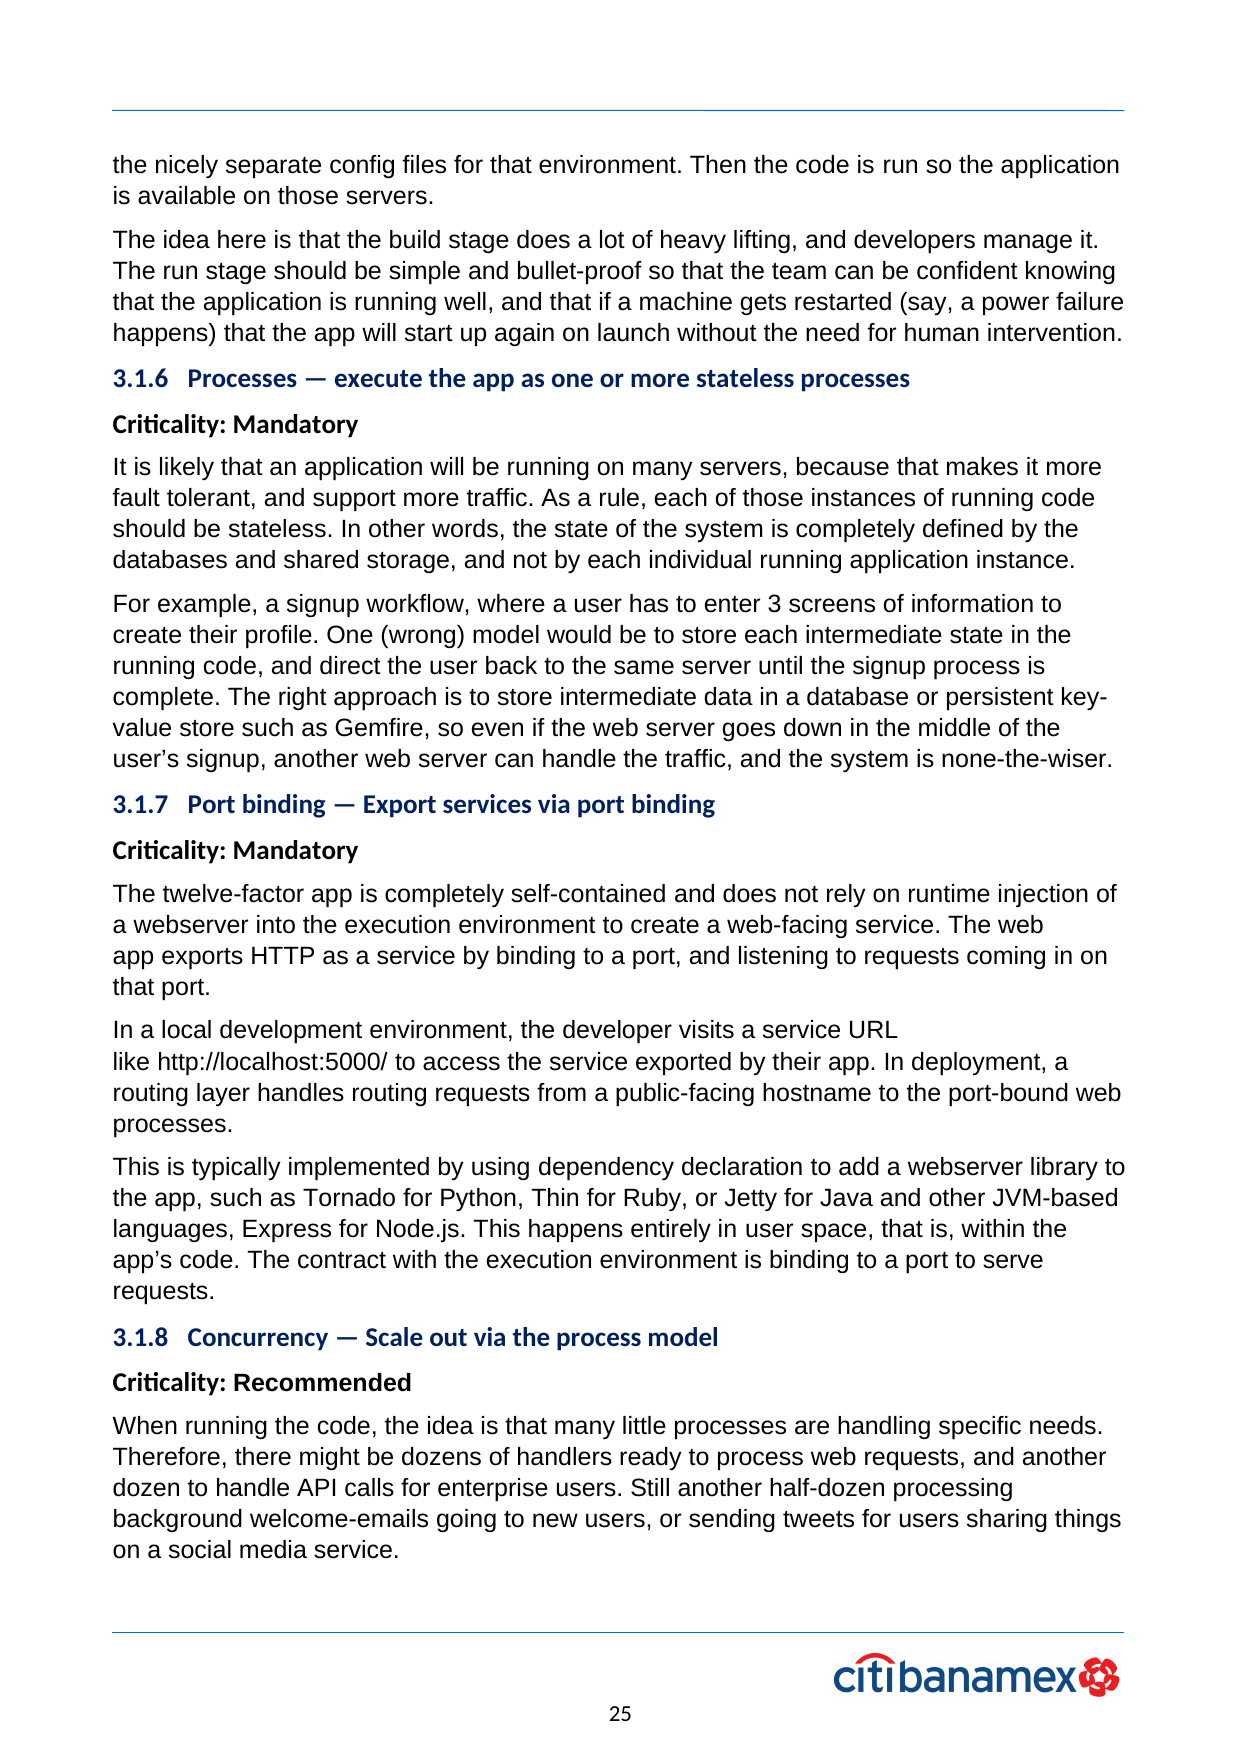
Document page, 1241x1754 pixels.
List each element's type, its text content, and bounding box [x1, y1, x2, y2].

picture [831, 1651, 1122, 1701]
text In a local development environment, the developer visits a service URL like http://localhost:5000/ to access the service exported by their app. In deployment, a routing layer handles routing requests from a public-facing hostname to the port-bound web processes. [112, 1015, 1128, 1137]
subtitle Port binding — Export services via port binding [112, 788, 1128, 821]
text This is typically implemented by using dependency declaration to add a webserver library to the app, such as Tornado for Python, Thin for Ruby, or Jetty for Java and other JVM-based languages, Express for Node.js. This happens entirely in user space, that is, within the app’s code. The contract with the execution environment is binding to a port to serve requests. [112, 1152, 1128, 1305]
text It is likely that an application will be running on many servers, because that makes it more fault tolerant, and support more traffic. As a rule, each of those instances of running code should be stateless. In other words, the state of the system is completely defined by the databases and shared storage, and not by each individual running application instance. [112, 452, 1128, 574]
text The idea here is that the build stage does a lot of heavy lifting, and developers manage it. The run stage should be simple and bullet-proof so that the team can be confident knowing that the application is running well, and that if a machine gets restarted (say, a power failure happens) that the app will start up again on launch without the need for human intervention. [112, 224, 1128, 346]
text For example, a signup workflow, where a user has to enter 3 screens of information to create their profile. One (wrong) model would be to store each intermediate state in the running code, and direct the user back to the same server until the signup process is complete. The right approach is to store intermediate data in a database or persistent key-value store such as Gemfire, so even if the web server goes down in the middle of the user’s signup, another web server can handle the traffic, and the system is none-the-wiser. [112, 589, 1128, 773]
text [112, 150, 1128, 210]
text Criticality: Recommended [112, 1365, 1128, 1398]
subtitle Concurrency — Scale out via the process model [112, 1320, 1128, 1353]
text The twelve-factor app is completely self-contained and does not rely on runtime injection of a webserver into the execution environment to create a web-facing service. The web app exports HTTP as a service by binding to a port, and listening to requests coming in on that port. [112, 879, 1128, 1001]
subtitle Processes — execute the app as one or more stateless processes [112, 361, 1128, 394]
text When running the code, the idea is that many little processes are handling specific needs. Therefore, there might be dozens of handlers ready to process web requests, and another dozen to handle API calls for enterprise users. Still another half-dozen processing background welcome-emails going to new users, or sending tweets for users sharing things on a social media service. [112, 1411, 1128, 1564]
text Criticality: Mandatory [112, 833, 1128, 866]
text Criticality: Mandatory [112, 407, 1128, 440]
